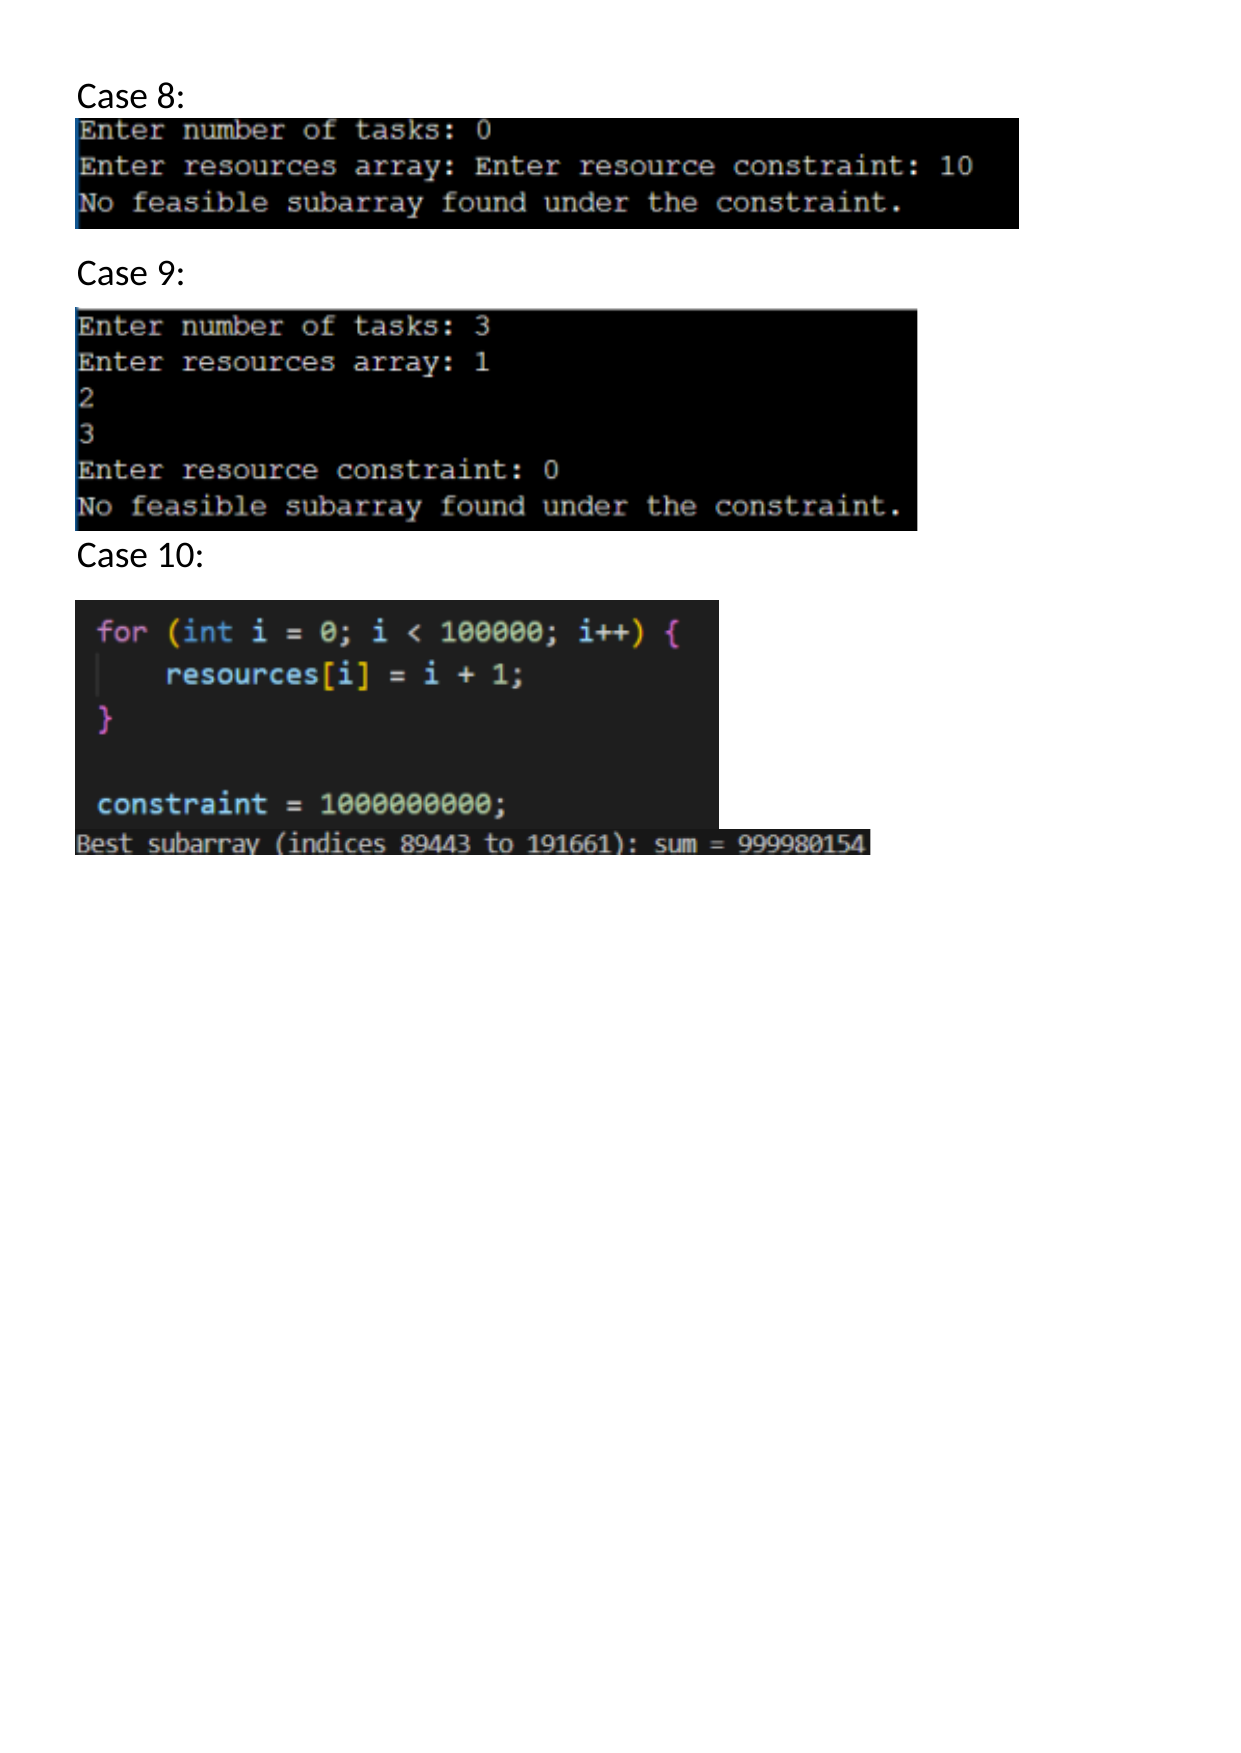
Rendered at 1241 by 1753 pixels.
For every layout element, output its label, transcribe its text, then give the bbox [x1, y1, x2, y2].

text Case 10: [77, 531, 1239, 577]
text Case 9: [75, 142, 1020, 295]
picture [75, 118, 1019, 229]
picture [75, 600, 871, 855]
text Case 8: [77, 72, 1239, 118]
picture [75, 307, 918, 531]
